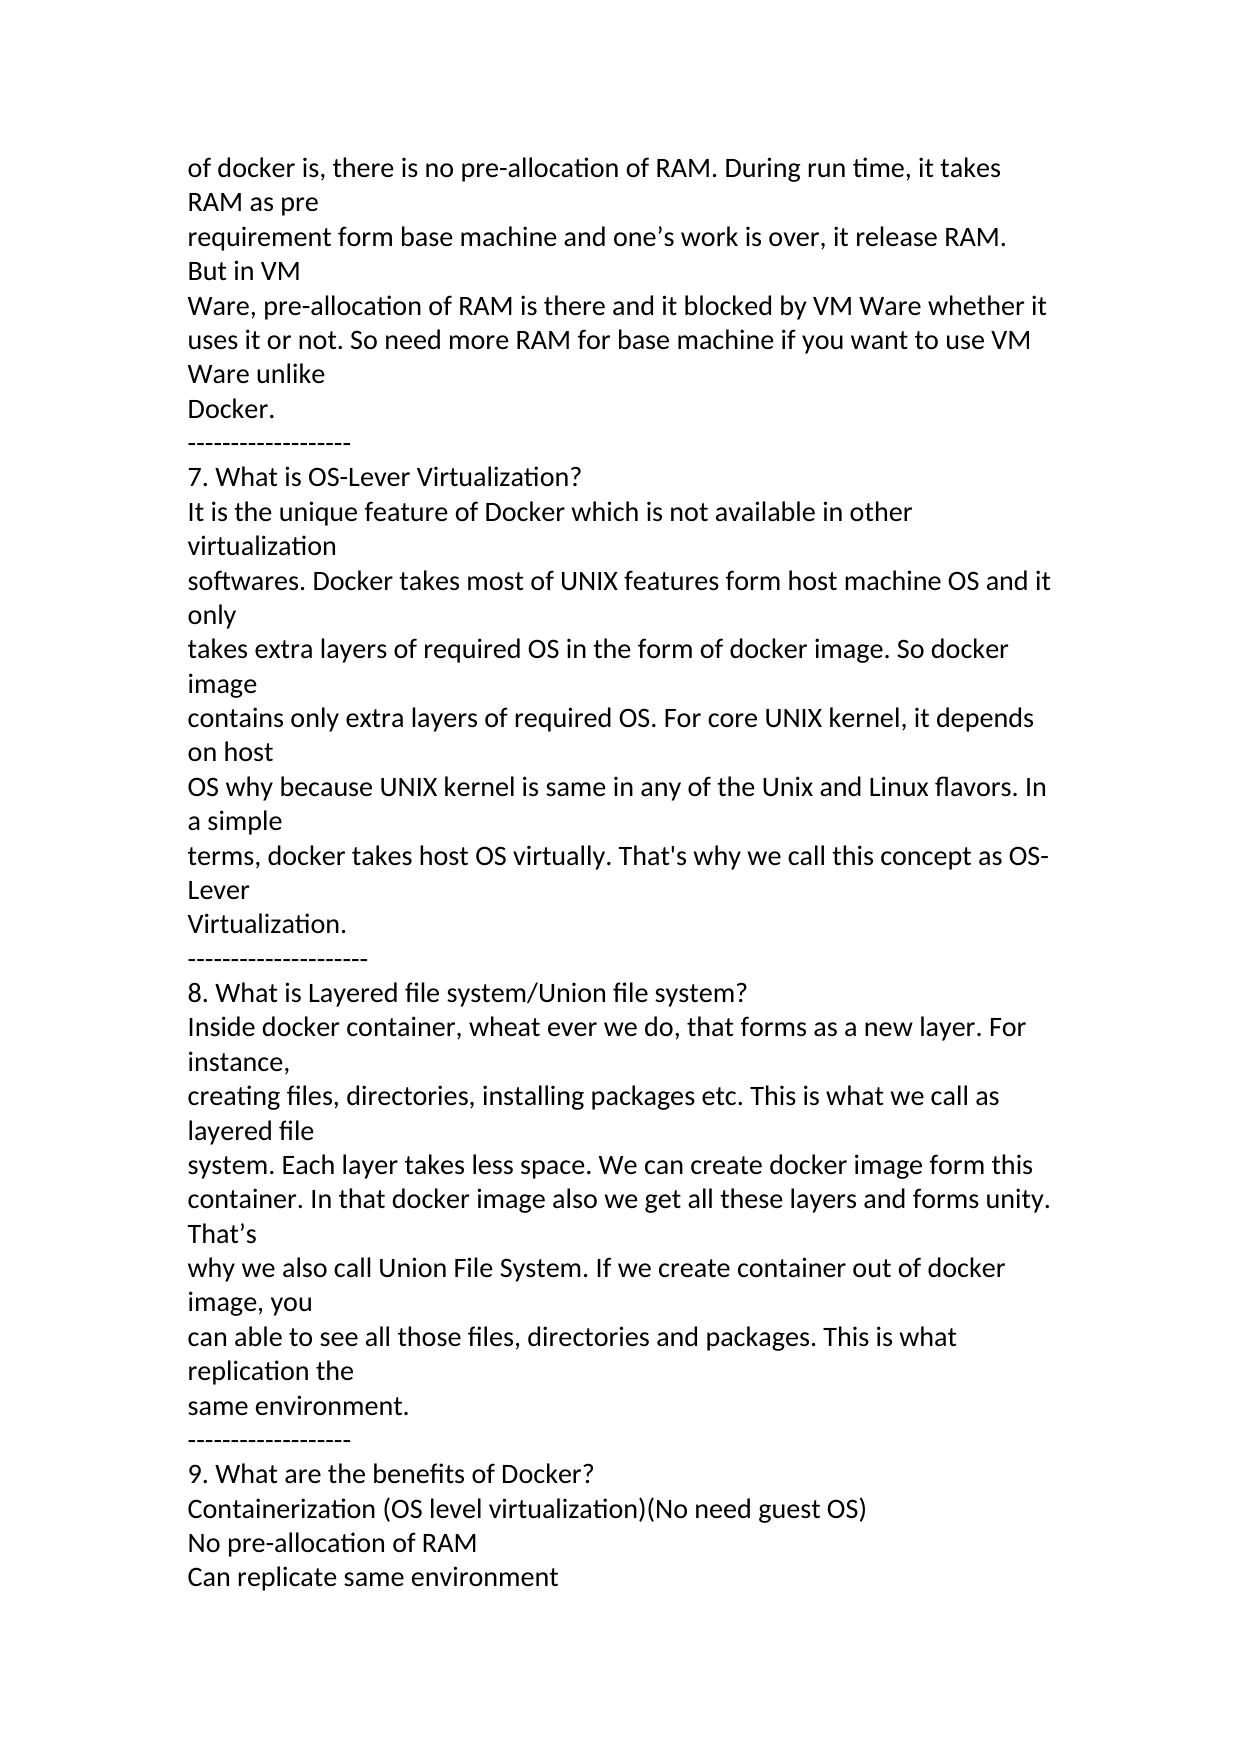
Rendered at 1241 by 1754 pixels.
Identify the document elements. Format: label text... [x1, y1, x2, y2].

text OS why because UNIX kernel is same in any of the Unix and Linux flavors. In a simple [187, 769, 1053, 837]
text Ware, pre-allocation of RAM is there and it blocked by VM Ware whether it uses it or not. So need more RAM for base machine if you want to use VM Ware unlike [187, 287, 1053, 391]
text same environment. [187, 1387, 1053, 1422]
text requirement form base machine and one’s work is over, it release RAM. But in VM [187, 219, 1053, 287]
text Can replicate same environment [187, 1559, 1053, 1594]
text ------------------- [187, 425, 1053, 459]
text Inside docker container, wheat ever we do, that forms as a new layer. For instance, [187, 1009, 1053, 1078]
text terms, docker takes host OS virtually. That's why we call this concept as OS-Lever [187, 837, 1053, 906]
text It is the unique feature of Docker which is not available in other virtualization [187, 494, 1053, 562]
text --------------------- [187, 941, 1053, 975]
text container. In that docker image also we get all these layers and forms unity. That’s [187, 1181, 1053, 1250]
text system. Each layer takes less space. We can create docker image form this [187, 1147, 1053, 1181]
text why we also call Union File System. If we create container out of docker image, you [187, 1250, 1053, 1319]
text creating files, directories, installing packages etc. This is what we call as layered file [187, 1078, 1053, 1147]
text Containerization (OS level virtualization)(No need guest OS) [187, 1491, 1053, 1525]
text can able to see all those files, directories and packages. This is what replication the [187, 1319, 1053, 1387]
text Virtualization. [187, 906, 1053, 941]
text 9. What are the benefits of Docker? [187, 1456, 1053, 1491]
text contains only extra layers of required OS. For core UNIX kernel, it depends on host [187, 700, 1053, 769]
text Docker. [187, 391, 1053, 425]
text softwares. Docker takes most of UNIX features form host machine OS and it only [187, 562, 1053, 631]
text takes extra layers of required OS in the form of docker image. So docker image [187, 631, 1053, 700]
text No pre-allocation of RAM [187, 1525, 1053, 1559]
text of docker is, there is no pre-allocation of RAM. During run time, it takes RAM as pre [187, 150, 1053, 219]
text 8. What is Layered file system/Union file system? [187, 975, 1053, 1009]
text 7. What is OS-Lever Virtualization? [187, 459, 1053, 494]
text ------------------- [187, 1422, 1053, 1456]
